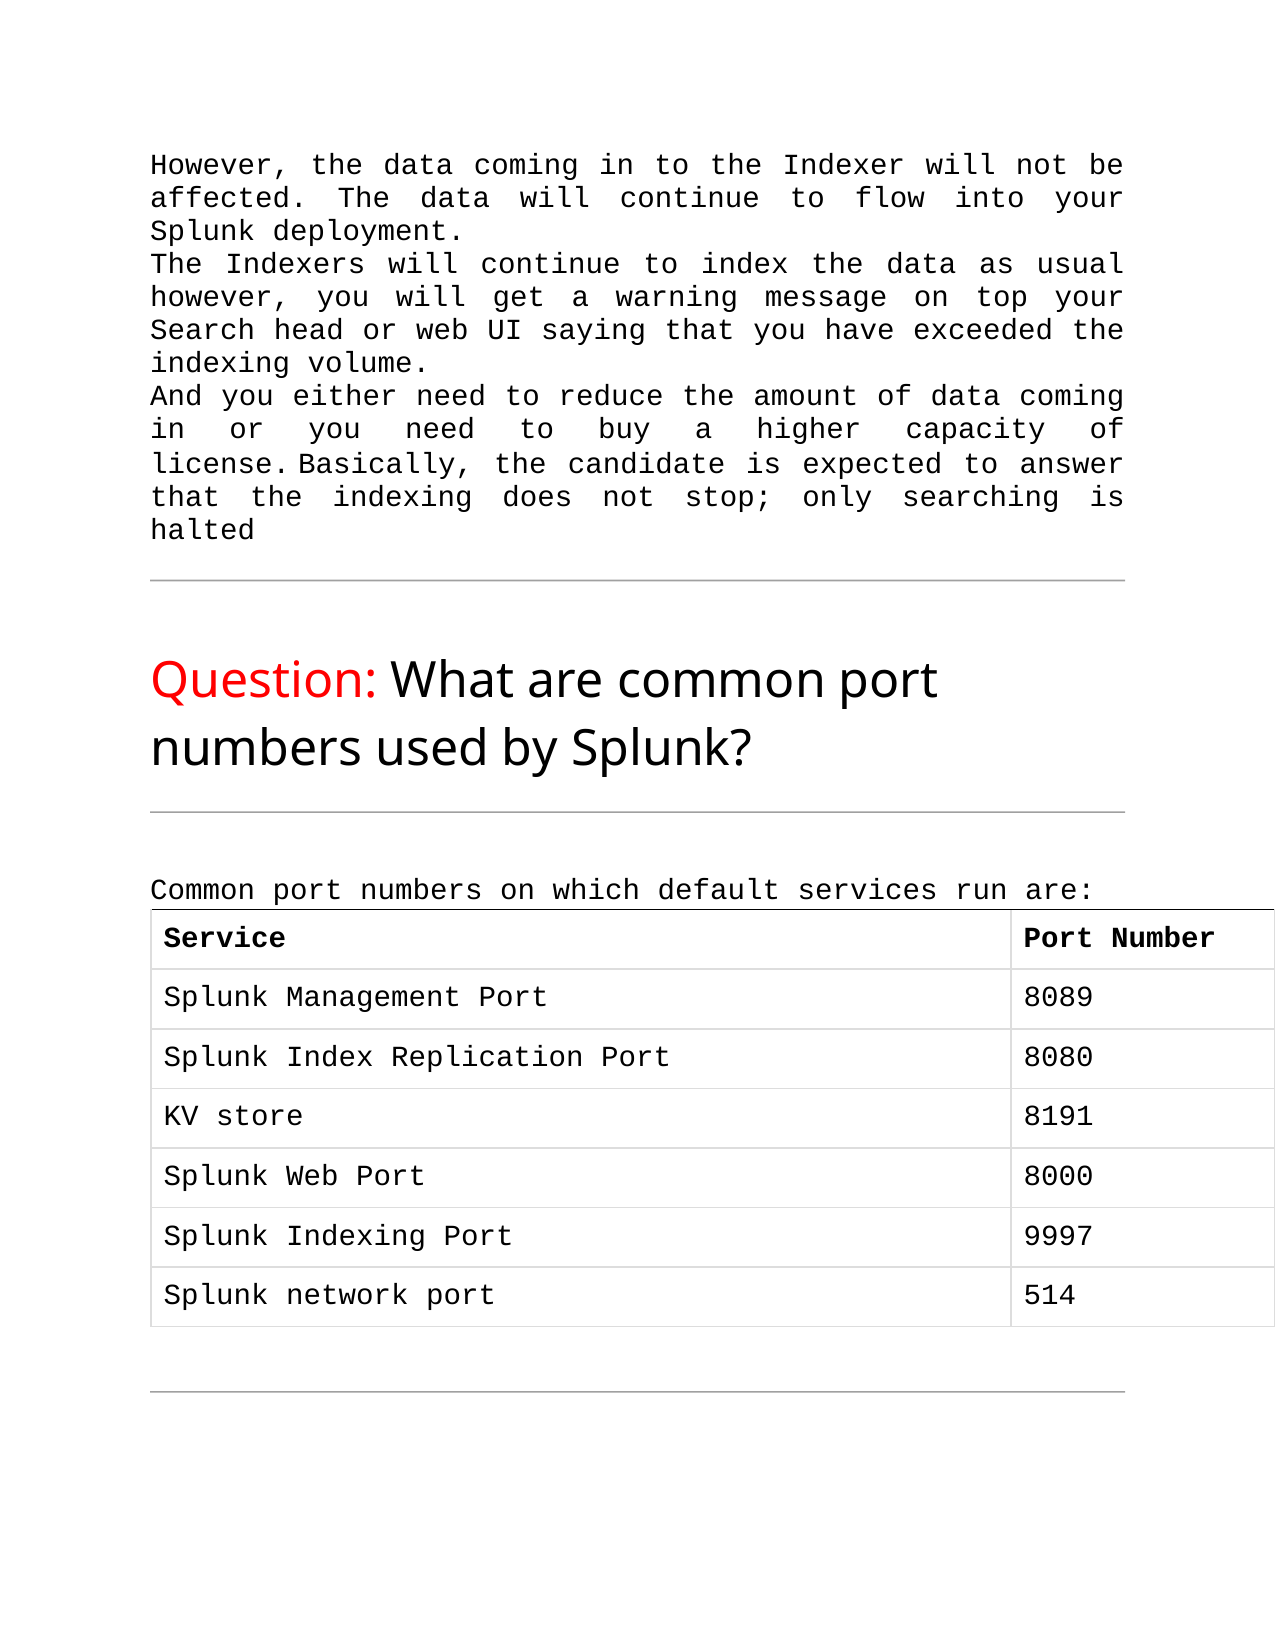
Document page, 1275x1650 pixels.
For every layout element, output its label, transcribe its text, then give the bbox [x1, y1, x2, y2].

text The Indexers will continue to index the data as usual however, you will get a warning message on top your Search head or web UI saying that you have exceeded the indexing volume. [150, 249, 1125, 381]
table_cell 8000 [1012, 1149, 1274, 1207]
table_cell 9997 [1012, 1208, 1274, 1266]
text However, the data coming in to the Indexer will not be affected. The data will continue to flow into your Splunk deployment. [150, 150, 1125, 249]
table_cell Splunk Indexing Port [152, 1208, 1010, 1266]
table_cell KV store [152, 1089, 1010, 1147]
table_cell Splunk Management Port [152, 970, 1010, 1028]
table_header Port Number [1012, 910, 1274, 968]
text Question: What are common port numbers used by Splunk? [150, 644, 1125, 780]
table_header Service [152, 910, 1010, 968]
table_cell Splunk network port [152, 1268, 1010, 1326]
table_cell Splunk Web Port [152, 1149, 1010, 1207]
table_cell 8089 [1012, 970, 1274, 1028]
table_cell 514 [1012, 1268, 1274, 1326]
table_cell 8191 [1012, 1089, 1274, 1147]
text And you either need to reduce the amount of data coming in or you need to buy a higher capacity of license. Basically, the candidate is expected to answer that the indexing does not stop; only searching is halted [150, 381, 1125, 548]
text Common port numbers on which default services run are: [150, 876, 1125, 908]
table_cell Splunk Index Replication Port [152, 1030, 1010, 1087]
table_cell 8080 [1012, 1030, 1274, 1087]
